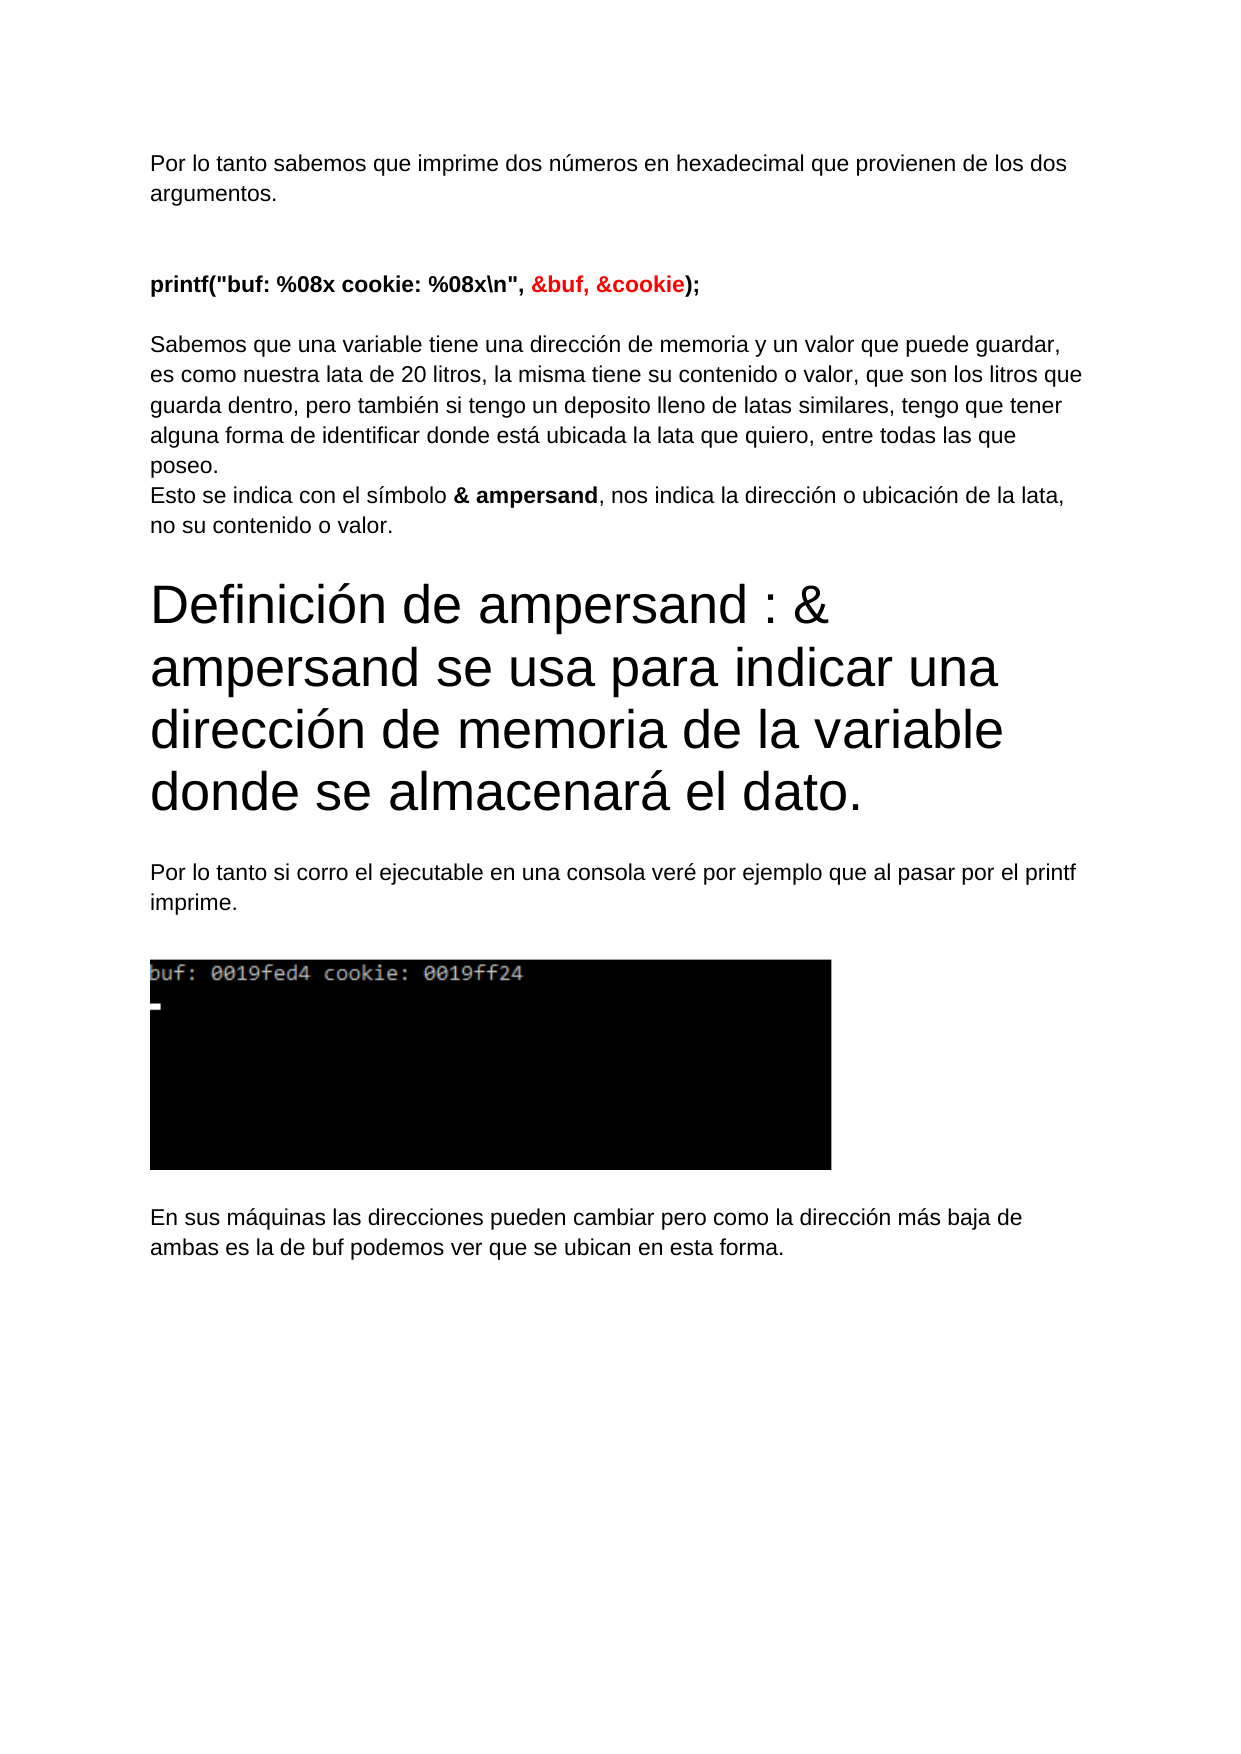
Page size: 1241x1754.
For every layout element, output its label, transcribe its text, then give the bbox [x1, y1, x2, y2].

title Definición de ampersand : & ampersand se usa para indicar una dirección de memoria de la variable donde se almacenará el dato. [150, 573, 1090, 822]
text Por lo tanto si corro el ejecutable en una consola veré por ejemplo que al pasar por el printf imprime. [150, 858, 1090, 915]
text printf("buf: %08x cookie: %08x\n", &buf, &cookie); [150, 271, 1090, 297]
text Sabemos que una variable tiene una dirección de memoria y un valor que puede guardar, es como nuestra lata de 20 litros, la misma tiene su contenido o valor, que son los litros que guarda dentro, pero también si tengo un deposito lleno de latas similares, tengo que tener alguna forma de identificar donde está ubicada la lata que quiero, entre todas las que poseo. [150, 331, 1090, 478]
text Por lo tanto sabemos que imprime dos números en hexadecimal que provienen de los dos argumentos. [150, 150, 1090, 207]
text Esto se indica con el símbolo & ampersand, nos indica la dirección o ubicación de la lata, no su contenido o valor. [150, 482, 1090, 539]
picture [150, 949, 832, 1170]
text En sus máquinas las direcciones pueden cambiar pero como la dirección más baja de ambas es la de buf podemos ver que se ubican en esta forma. [150, 1203, 1090, 1260]
